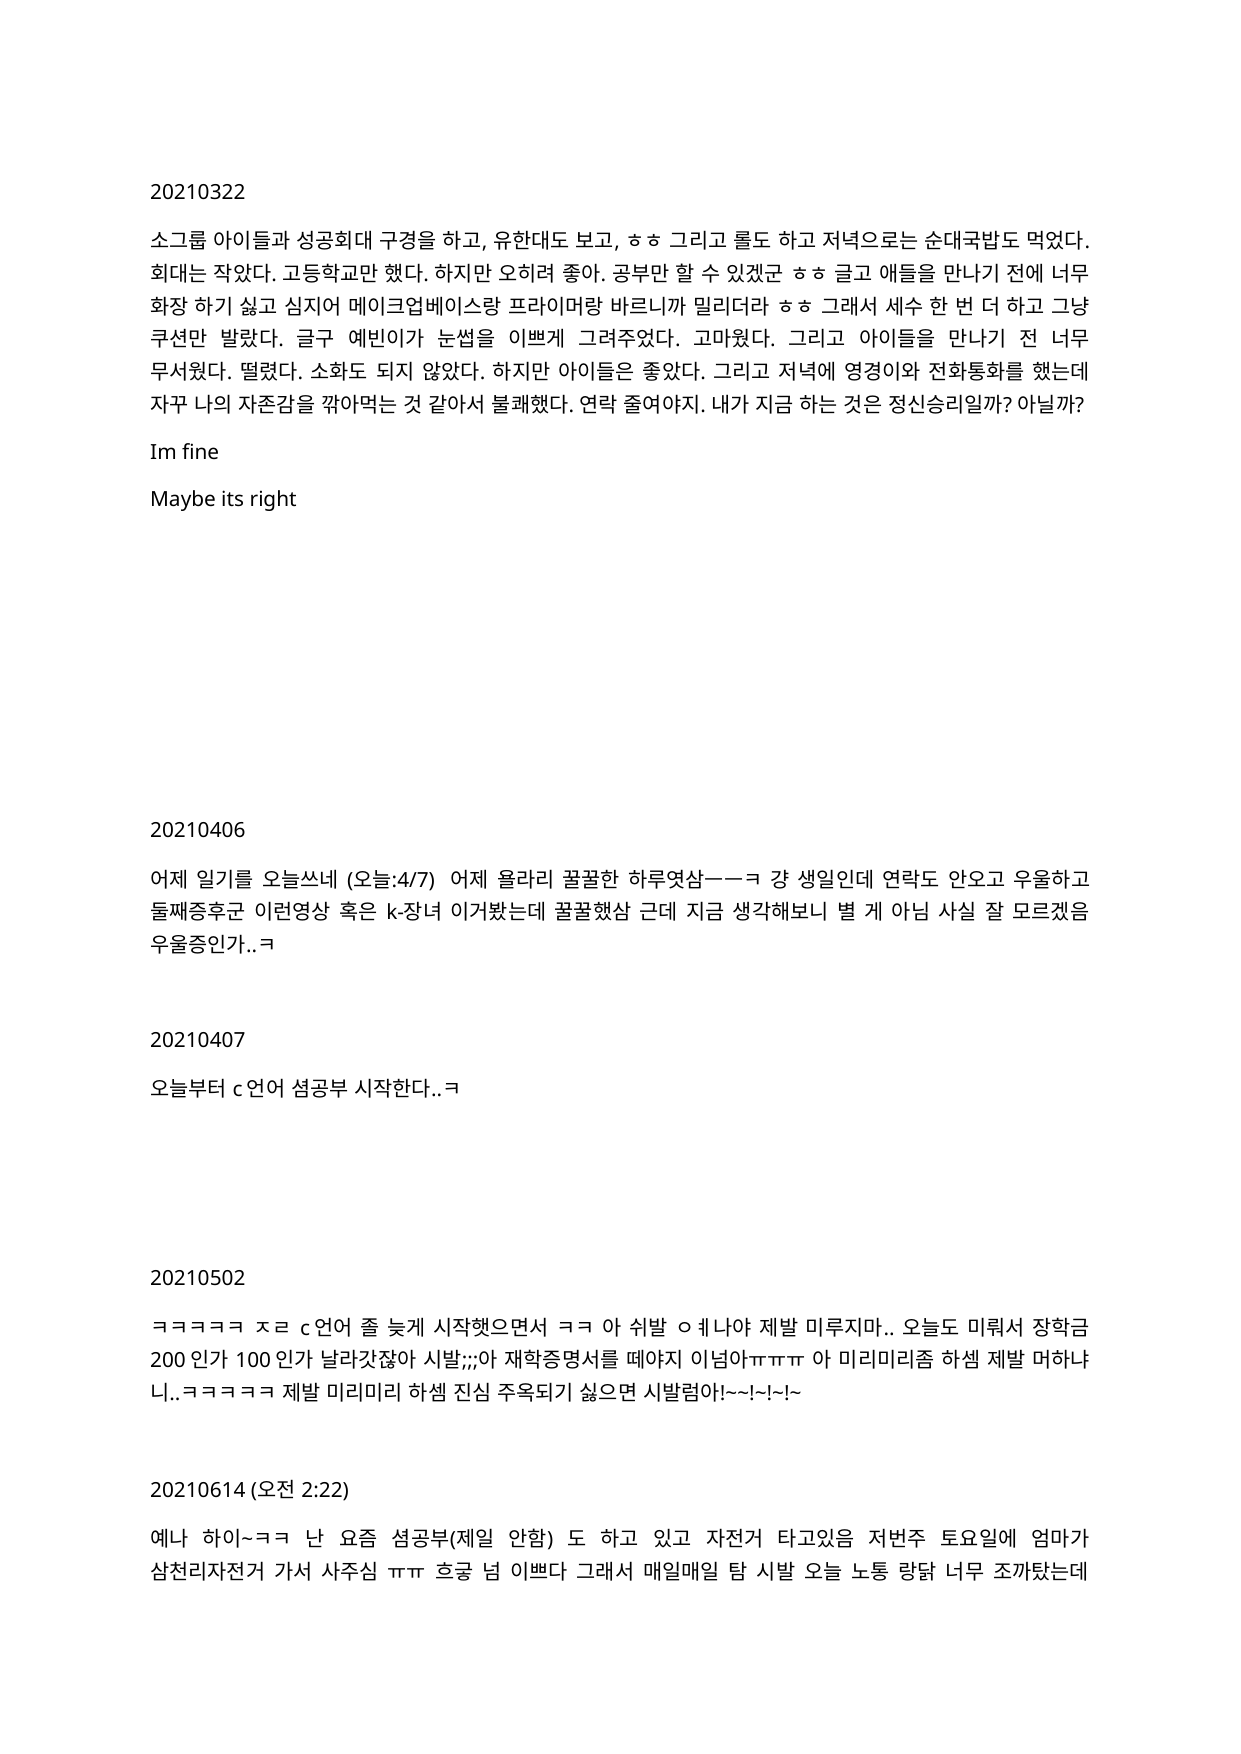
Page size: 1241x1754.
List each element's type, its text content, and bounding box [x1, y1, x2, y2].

text ㅋㅋㅋㅋㅋ ㅈㄹ c언어 졸 늦게 시작햇으면서 ㅋㅋ 아 쉬발 ㅇㅖ나야 제발 미루지마.. 오늘도 미뤄서 장학금 200인가 100인가 날라갓잖아 시발;;;아 재학증명서를 떼야지 이넘아ㅠㅠㅠ 아 미리미리좀 하셈 제발 머하냐 니..ㅋㅋㅋㅋㅋ 제발 미리미리 하셈 진심 주옥되기 싫으면 시발럼아!~~!~!~!~ [150, 1311, 1090, 1407]
text 20210614 (오전 2:22) [150, 1473, 1090, 1503]
text Maybe its right [150, 484, 1090, 513]
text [150, 1522, 1090, 1585]
text 어제 일기를 오늘쓰네 (오늘:4/7) 어제 욜라리 꿀꿀한 하루엿삼ㅡㅡㅋ 걍 생일인데 연락도 안오고 우울하고 둘째증후군 이런영상 혹은 k-장녀 이거봤는데 꿀꿀했삼 근데 지금 생각해보니 별 게 아님 사실 잘 모르겠음 우울증인가..ㅋ [150, 863, 1090, 959]
text 20210502 [150, 1263, 1090, 1292]
text 20210407 [150, 1025, 1090, 1053]
text 20210406 [150, 816, 1090, 844]
text 소그룹 아이들과 성공회대 구경을 하고, 유한대도 보고, ㅎㅎ 그리고 롤도 하고 저녁으로는 순대국밥도 먹었다. 회대는 작았다. 고등학교만 했다. 하지만 오히려 좋아. 공부만 할 수 있겠군 ㅎㅎ 글고 애들을 만나기 전에 너무 화장 하기 싫고 심지어 메이크업베이스랑 프라이머랑 바르니까 밀리더라 ㅎㅎ 그래서 세수 한 번 더 하고 그냥 쿠션만 발랐다. 글구 예빈이가 눈썹을 이쁘게 그려주었다. 고마웠다. 그리고 아이들을 만나기 전 너무 무서웠다. 떨렸다. 소화도 되지 않았다. 하지만 아이들은 좋았다. 그리고 저녁에 영경이와 전화통화를 했는데 자꾸 나의 자존감을 깎아먹는 것 같아서 불쾌했다. 연락 줄여야지. 내가 지금 하는 것은 정신승리일까? 아닐까? [150, 224, 1090, 418]
text 오늘부터 c언어 셤공부 시작한다..ㅋ [150, 1072, 1090, 1103]
text 20210322 [150, 177, 1090, 206]
text Im fine [150, 437, 1090, 466]
